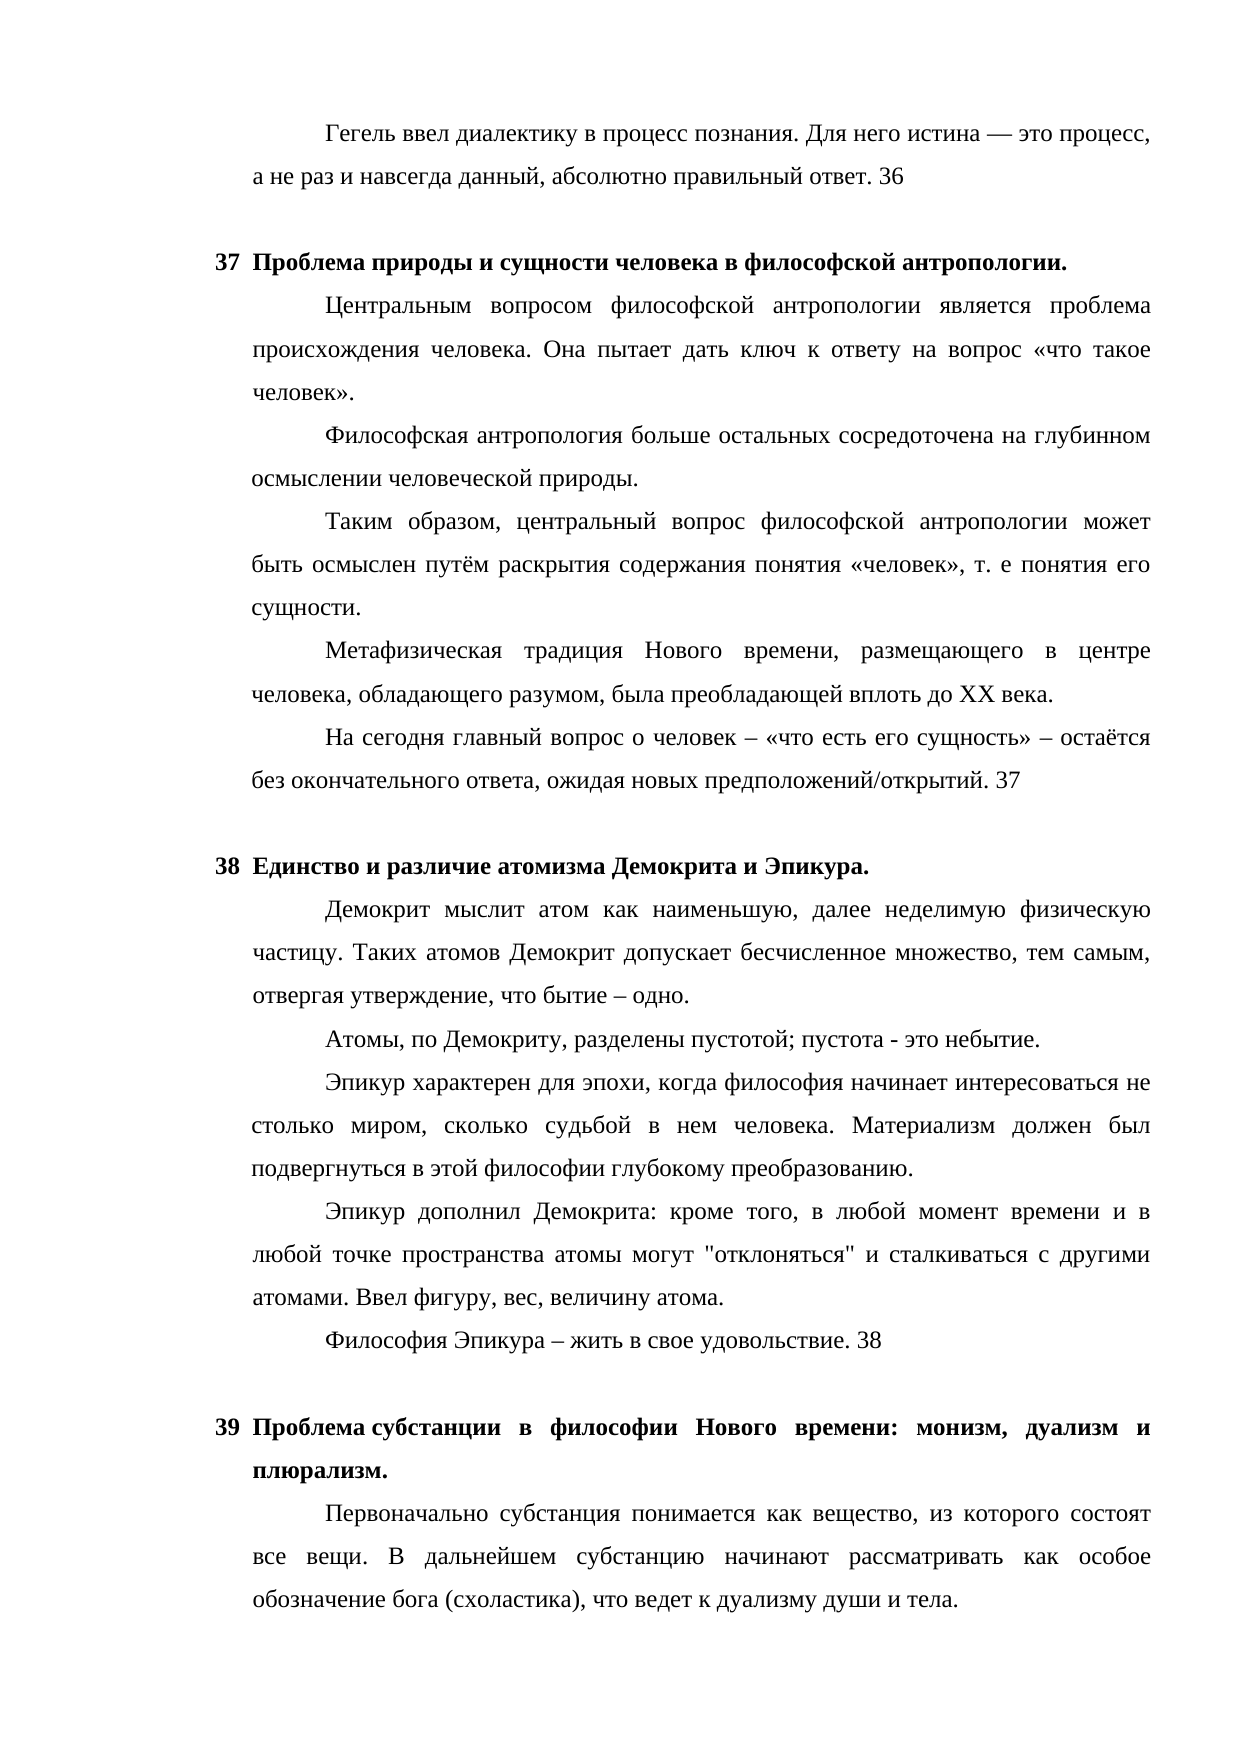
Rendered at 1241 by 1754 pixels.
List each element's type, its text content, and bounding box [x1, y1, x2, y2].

subtitle Единство и различие атомизма Демокрита и Эпикура. [215, 851, 1152, 880]
text Эпикур характерен для эпохи, когда философия начинает интересоваться не столько миром, сколько судьбой в нем человека. Материализм должен был подвергнуться в этой философии глубокому преобразованию. [251, 1067, 1152, 1182]
subtitle Центральным вопросом философской антропологии является проблема происхождения человека. Она пытает дать ключ к ответу на вопрос «что такое человек». [252, 291, 1152, 406]
subtitle Проблема природы и сущности человека в философской антропологии. [215, 247, 1152, 276]
subtitle Демокрит мыслит атом как наименьшую, далее неделимую физическую частицу. Таких атомов Демокрит допускает бесчисленное множество, тем самым, отвергая утверждение, что бытие – одно. [252, 894, 1152, 1009]
text Метафизическая традиция Нового времени, размещающего в центре человека, обладающего разумом, была преобладающей вплоть до ХХ века. [251, 636, 1152, 707]
subtitle Проблема субстанции в философии Нового времени: монизм, дуализм и плюрализм. [215, 1412, 1152, 1484]
list Гегель ввел диалектику в процесс познания. Для него истина — это процесс, а не раз и навсегда данный, абсолютно правильный ответ. 36 [252, 118, 1152, 190]
subtitle Атомы, по Демокриту, разделены пустотой; пустота - это небытие. [252, 1024, 1152, 1052]
text Таким образом, центральный вопрос философской антропологии может быть осмыслен путём раскрытия содержания понятия «человек», т. е понятия его сущности. [251, 506, 1152, 621]
text Философская антропология больше остальных сосредоточена на глубинном осмыслении человеческой природы. [251, 420, 1152, 492]
text На сегодня главный вопрос о человек – «что есть его сущность» – остаётся без окончательного ответа, ожидая новых предположений/открытий. 37 [251, 722, 1152, 794]
list Первоначально субстанция понимается как вещество, из которого состоят все вещи. В дальнейшем субстанцию начинают рассматривать как особое обозначение бога (схоластика), что ведет к дуализму души и тела. [252, 1498, 1152, 1613]
subtitle Эпикур дополнил Демокрита: кроме того, в любой момент времени и в любой точке пространства атомы могут "отклоняться" и сталкиваться с другими атомами. Ввел фигуру, вес, величину атома. [252, 1196, 1152, 1311]
subtitle Философия Эпикура – жить в свое удовольствие. 38 [252, 1326, 1152, 1354]
